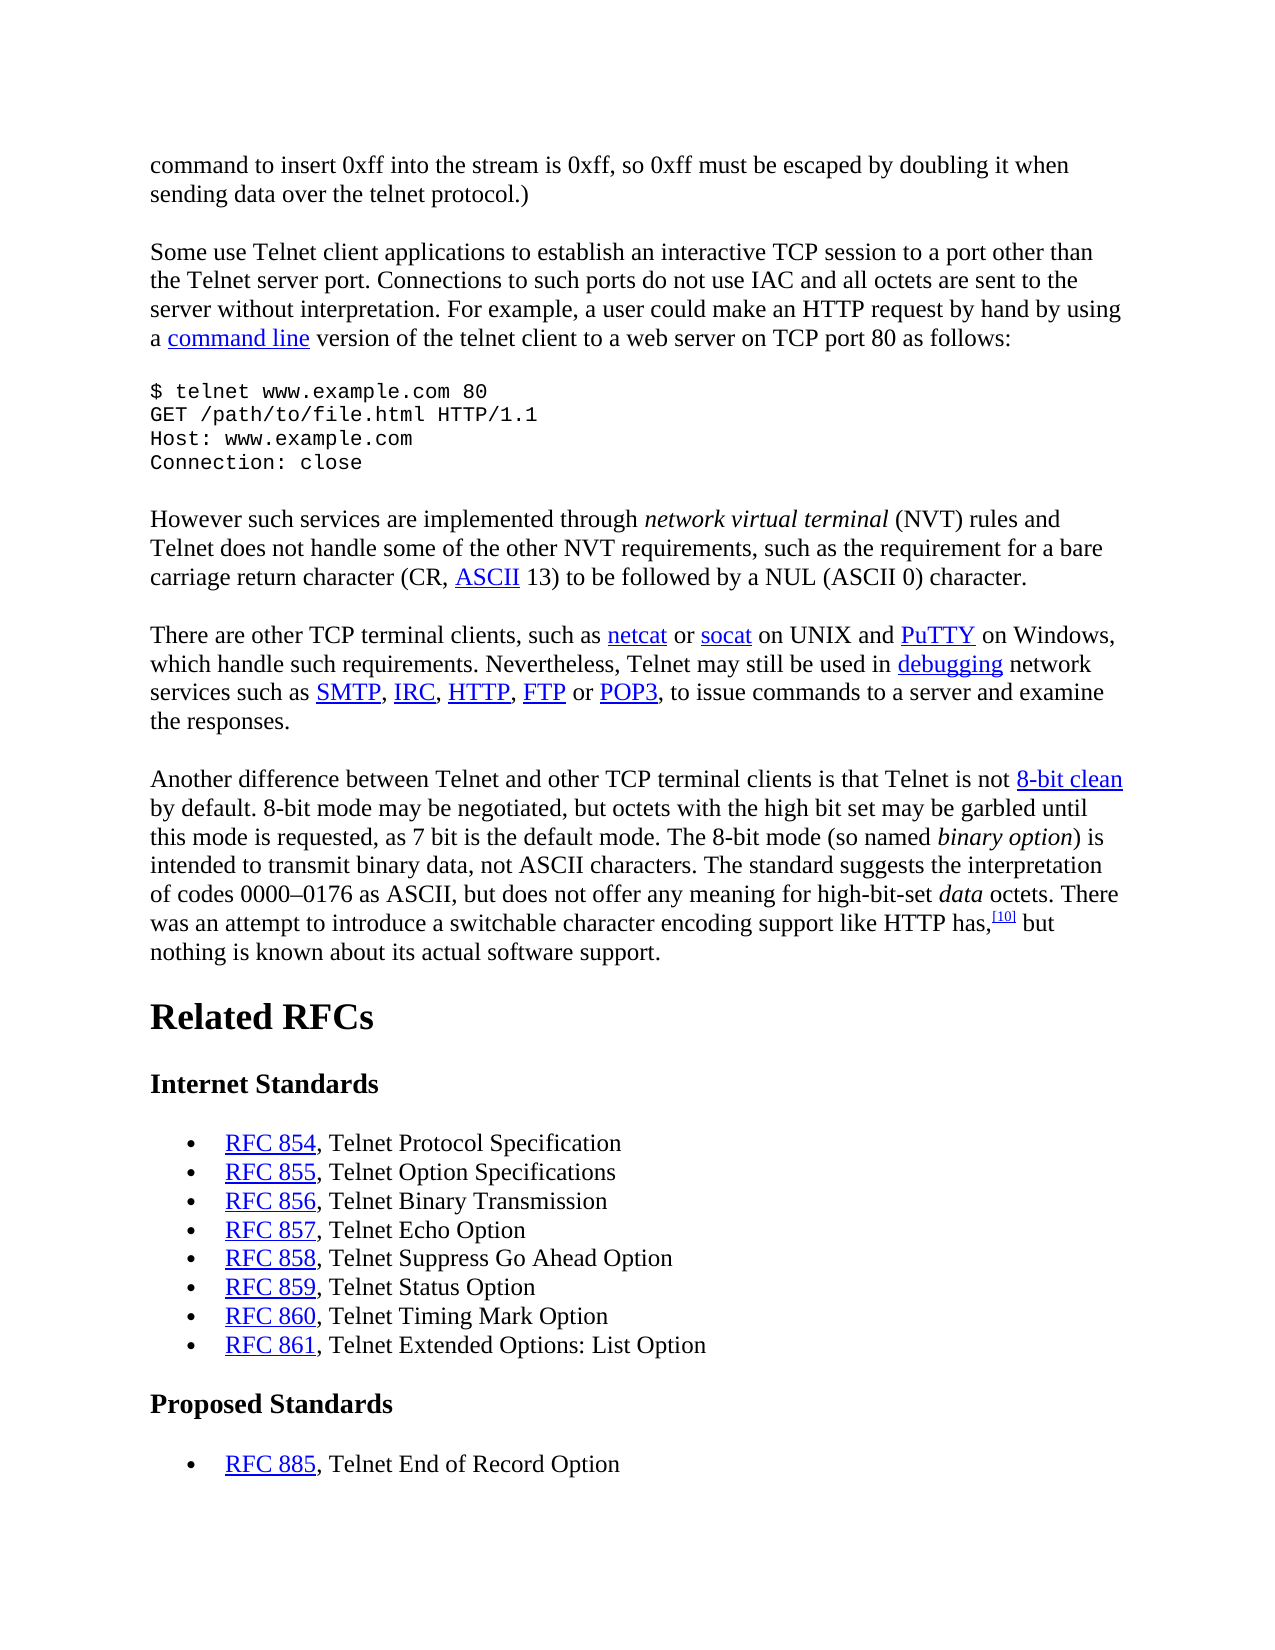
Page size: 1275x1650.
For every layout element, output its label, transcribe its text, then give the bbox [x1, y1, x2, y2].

text Internet Standards [150, 1067, 1125, 1099]
list RFC 855, Telnet Option Specifications [187, 1157, 1125, 1186]
text Another difference between Telnet and other TCP terminal clients is that Telnet is not 8-bit clean by default. 8-bit mode may be negotiated, but octets with the high bit set may be garbled until this mode is requested, as 7 bit is the default mode. The 8-bit mode (so named binary option) is intended to transmit binary data, not ASCII characters. The standard suggests the interpretation of codes 0000–0176 as ASCII, but does not offer any meaning for high-bit-set data octets. There was an attempt to introduce a switchable character encoding support like HTTP has,[10] but nothing is known about its actual software support. [150, 764, 1125, 965]
list RFC 859, Telnet Status Option [187, 1272, 1125, 1301]
list RFC 860, Telnet Timing Mark Option [187, 1301, 1125, 1330]
list RFC 856, Telnet Binary Transmission [187, 1186, 1125, 1215]
list RFC 854, Telnet Protocol Specification [187, 1128, 1125, 1157]
text Host: www.example.com [150, 428, 1125, 452]
text Some use Telnet client applications to establish an interactive TCP session to a port other than the Telnet server port. Connections to such ports do not use IAC and all octets are sent to the server without interpretation. For example, a user could make an HTTP request by hand by using a command line version of the telnet client to a web server on TCP port 80 as follows: [150, 237, 1125, 352]
list RFC 861, Telnet Extended Options: List Option [187, 1330, 1125, 1358]
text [150, 150, 1125, 207]
text Proposed Standards [150, 1388, 1125, 1420]
text GET /path/to/file.html HTTP/1.1 [150, 404, 1125, 428]
list RFC 858, Telnet Suppress Go Ahead Option [187, 1243, 1125, 1272]
text There are other TCP terminal clients, such as netcat or socat on UNIX and PuTTY on Windows, which handle such requirements. Nevertheless, Telnet may still be used in debugging network services such as SMTP, IRC, HTTP, FTP or POP3, to issue commands to a server and examine the responses. [150, 620, 1125, 735]
text Connection: close [150, 452, 1125, 475]
list RFC 885, Telnet End of Record Option [187, 1449, 1125, 1478]
text Related RFCs [150, 994, 1125, 1038]
list RFC 857, Telnet Echo Option [187, 1215, 1125, 1243]
text $ telnet www.example.com 80 [150, 381, 1125, 404]
text However such services are implemented through network virtual terminal (NVT) rules and Telnet does not handle some of the other NVT requirements, such as the requirement for a bare carriage return character (CR, ASCII 13) to be followed by a NUL (ASCII 0) character. [150, 504, 1125, 591]
